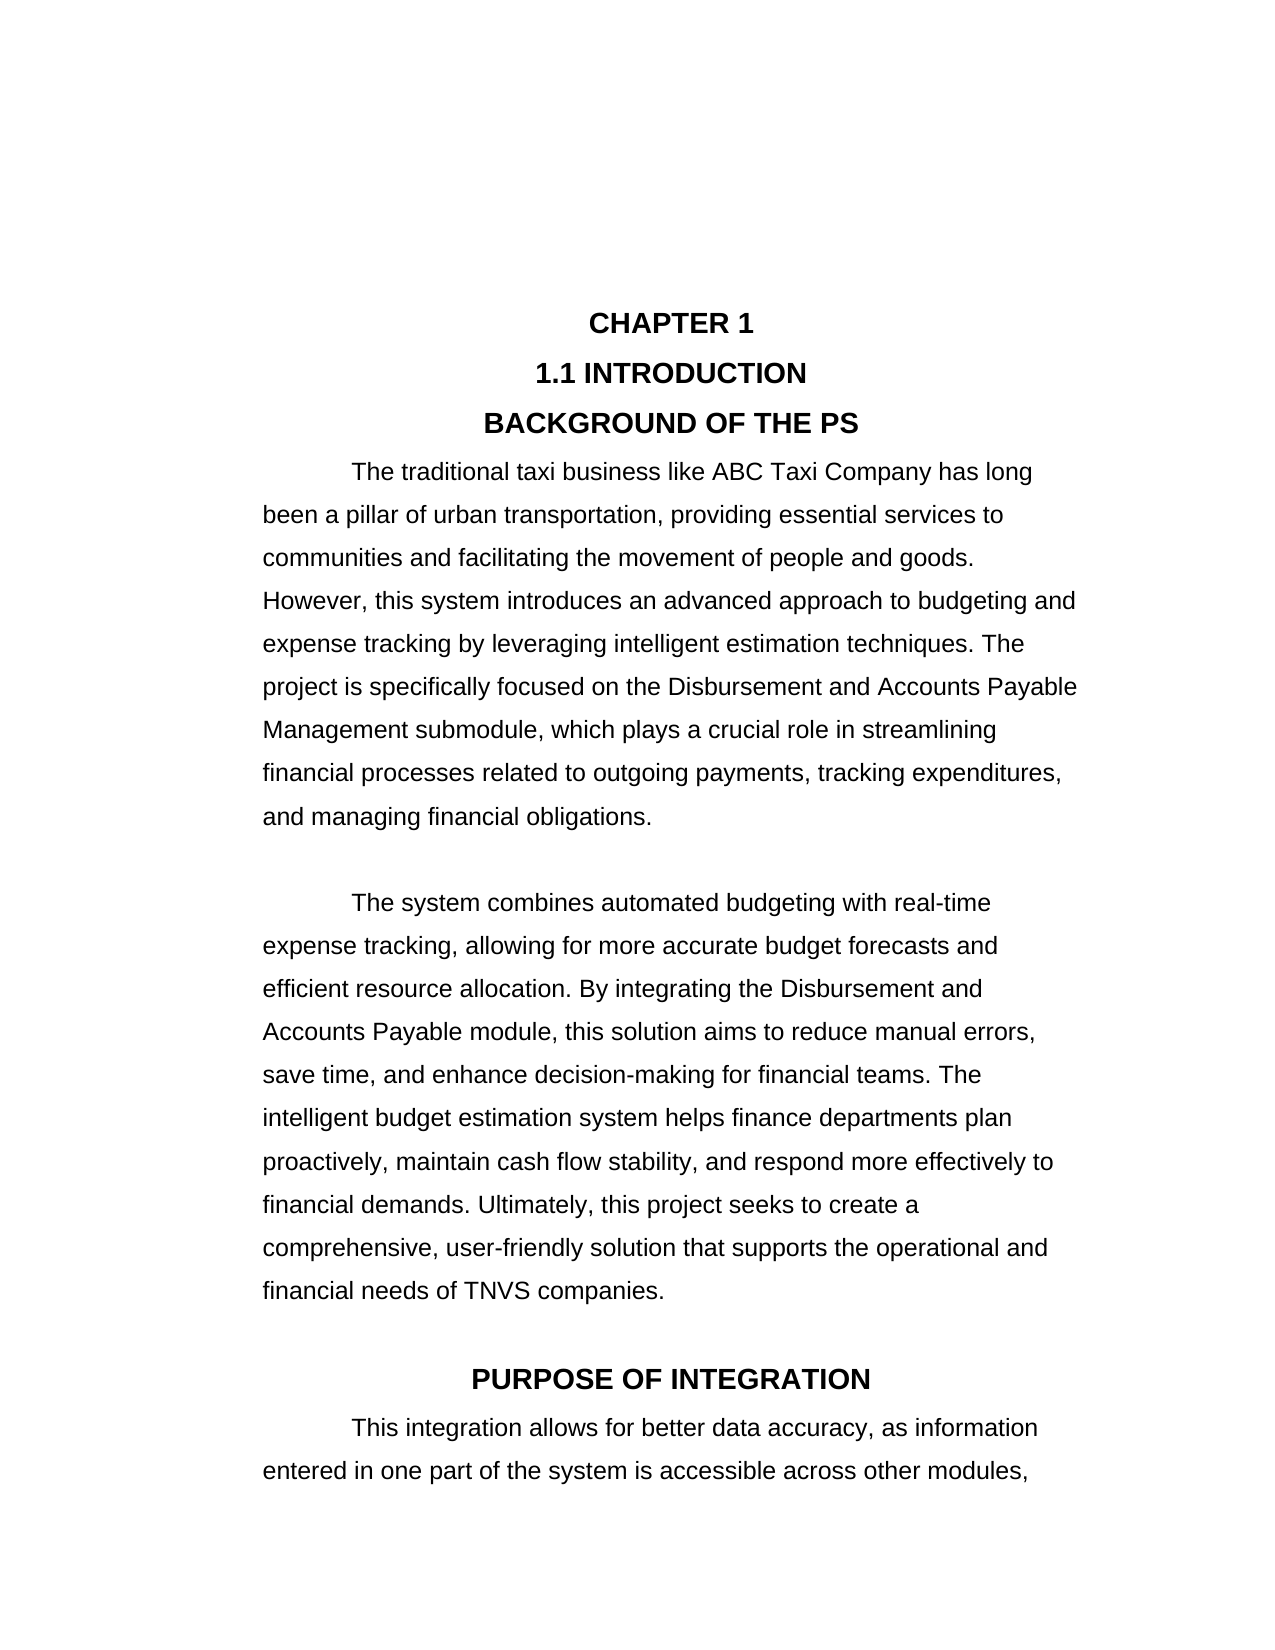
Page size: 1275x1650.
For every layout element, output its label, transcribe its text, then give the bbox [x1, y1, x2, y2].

text CHAPTER 1 [262, 306, 1080, 339]
text PURPOSE OF INTEGRATION [262, 1362, 1080, 1396]
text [262, 1412, 1080, 1484]
text The traditional taxi business like ABC Taxi Company has long been a pillar of urban transportation, providing essential services to communities and facilitating the movement of people and goods. However, this system introduces an advanced approach to budgeting and expense tracking by leveraging intelligent estimation techniques. The project is specifically focused on the Disbursement and Accounts Payable Management submodule, which plays a crucial role in streamlining financial processes related to outgoing payments, tracking expenditures, and managing financial obligations. [262, 457, 1080, 830]
text The system combines automated budgeting with real-time expense tracking, allowing for more accurate budget forecasts and efficient resource allocation. By integrating the Disbursement and Accounts Payable module, this solution aims to reduce manual errors, save time, and enhance decision-making for financial teams. The intelligent budget estimation system helps finance departments plan proactively, maintain cash flow stability, and respond more effectively to financial demands. Ultimately, this project seeks to create a comprehensive, user-friendly solution that supports the operational and financial needs of TNVS companies. [262, 888, 1080, 1305]
text 1.1 INTRODUCTION [262, 356, 1080, 389]
text BACKGROUND OF THE PS [262, 406, 1080, 440]
